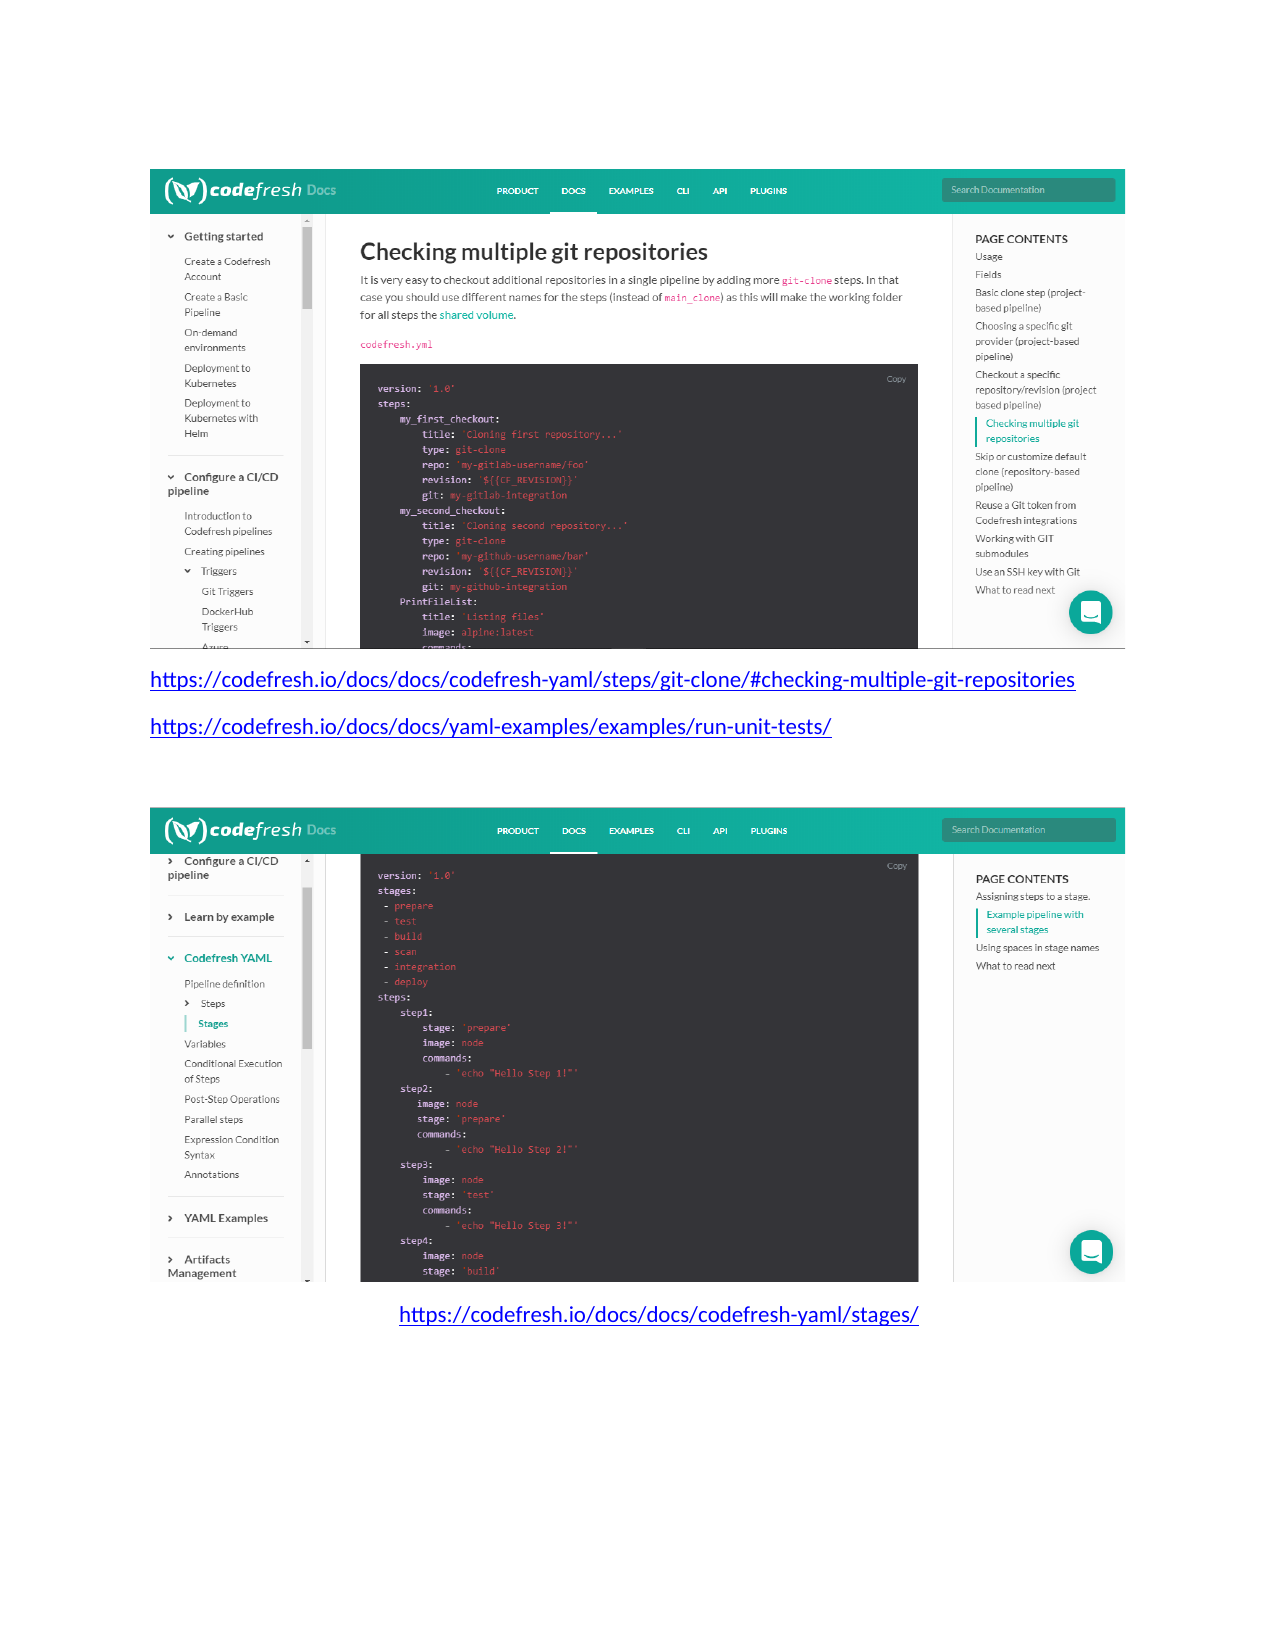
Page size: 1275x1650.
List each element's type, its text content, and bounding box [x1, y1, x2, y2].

text https://codefresh.io/docs/docs/yaml-examples/examples/run-unit-tests/ [150, 712, 1125, 741]
text https://codefresh.io/docs/docs/codefresh-yaml/steps/git-clone/#checking-multiple-git-repositories [150, 666, 1125, 694]
picture [150, 806, 1125, 1282]
picture [150, 169, 1125, 649]
text https://codefresh.io/docs/docs/codefresh-yaml/stages/ [150, 1301, 1125, 1329]
